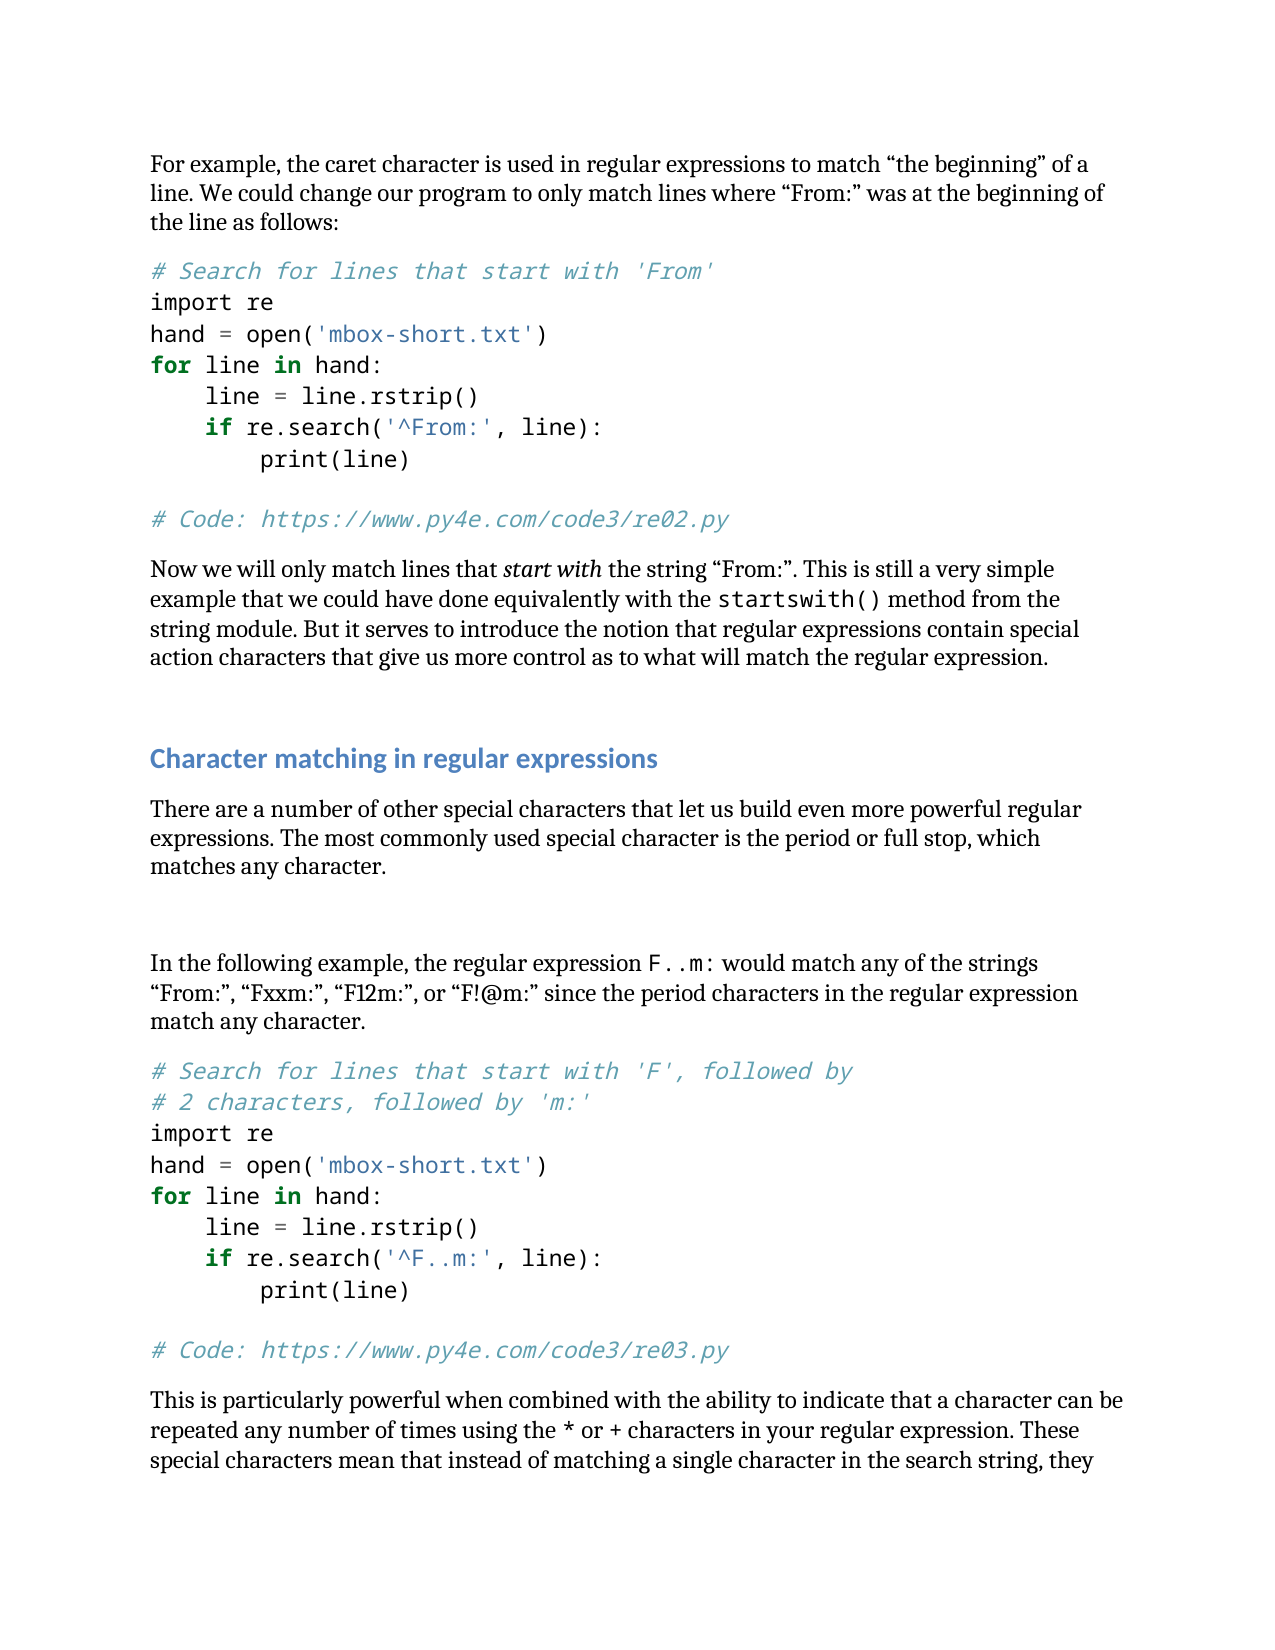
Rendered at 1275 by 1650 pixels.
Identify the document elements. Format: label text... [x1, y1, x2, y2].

text Now we will only match lines that start with the string “From:”. This is still a very simple example that we could have done equivalently with the startswith() method from the string module. But it serves to introduce the notion that regular expressions contain special action characters that give us more control as to what will match the regular expression. [150, 554, 1125, 672]
text # Search for lines that start with 'F', followed by # 2 characters, followed by 'm:' import re hand = open('mbox-short.txt') for line in hand: line = line.rstrip() if re.search('^F..m:', line): print(line) # Code: https://www.py4e.com/code3/re03.py [150, 1055, 1125, 1365]
text For example, the caret character is used in regular expressions to match “the beginning” of a line. We could change our program to only match lines where “From:” was at the beginning of the line as follows: [150, 150, 1125, 236]
text There are a number of other special characters that let us build even more powerful regular expressions. The most commonly used special character is the period or full stop, which matches any character. [150, 795, 1125, 881]
text # Search for lines that start with 'From' import re hand = open('mbox-short.txt') for line in hand: line = line.rstrip() if re.search('^From:', line): print(line) # Code: https://www.py4e.com/code3/re02.py [150, 255, 1125, 534]
text In the following example, the regular expression F..m: would match any of the strings “From:”, “Fxxm:”, “F12m:”, or “F!@m:” since the period characters in the regular expression match any character. [150, 947, 1125, 1036]
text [150, 1386, 1125, 1474]
subtitle Character matching in regular expressions [150, 740, 1125, 776]
